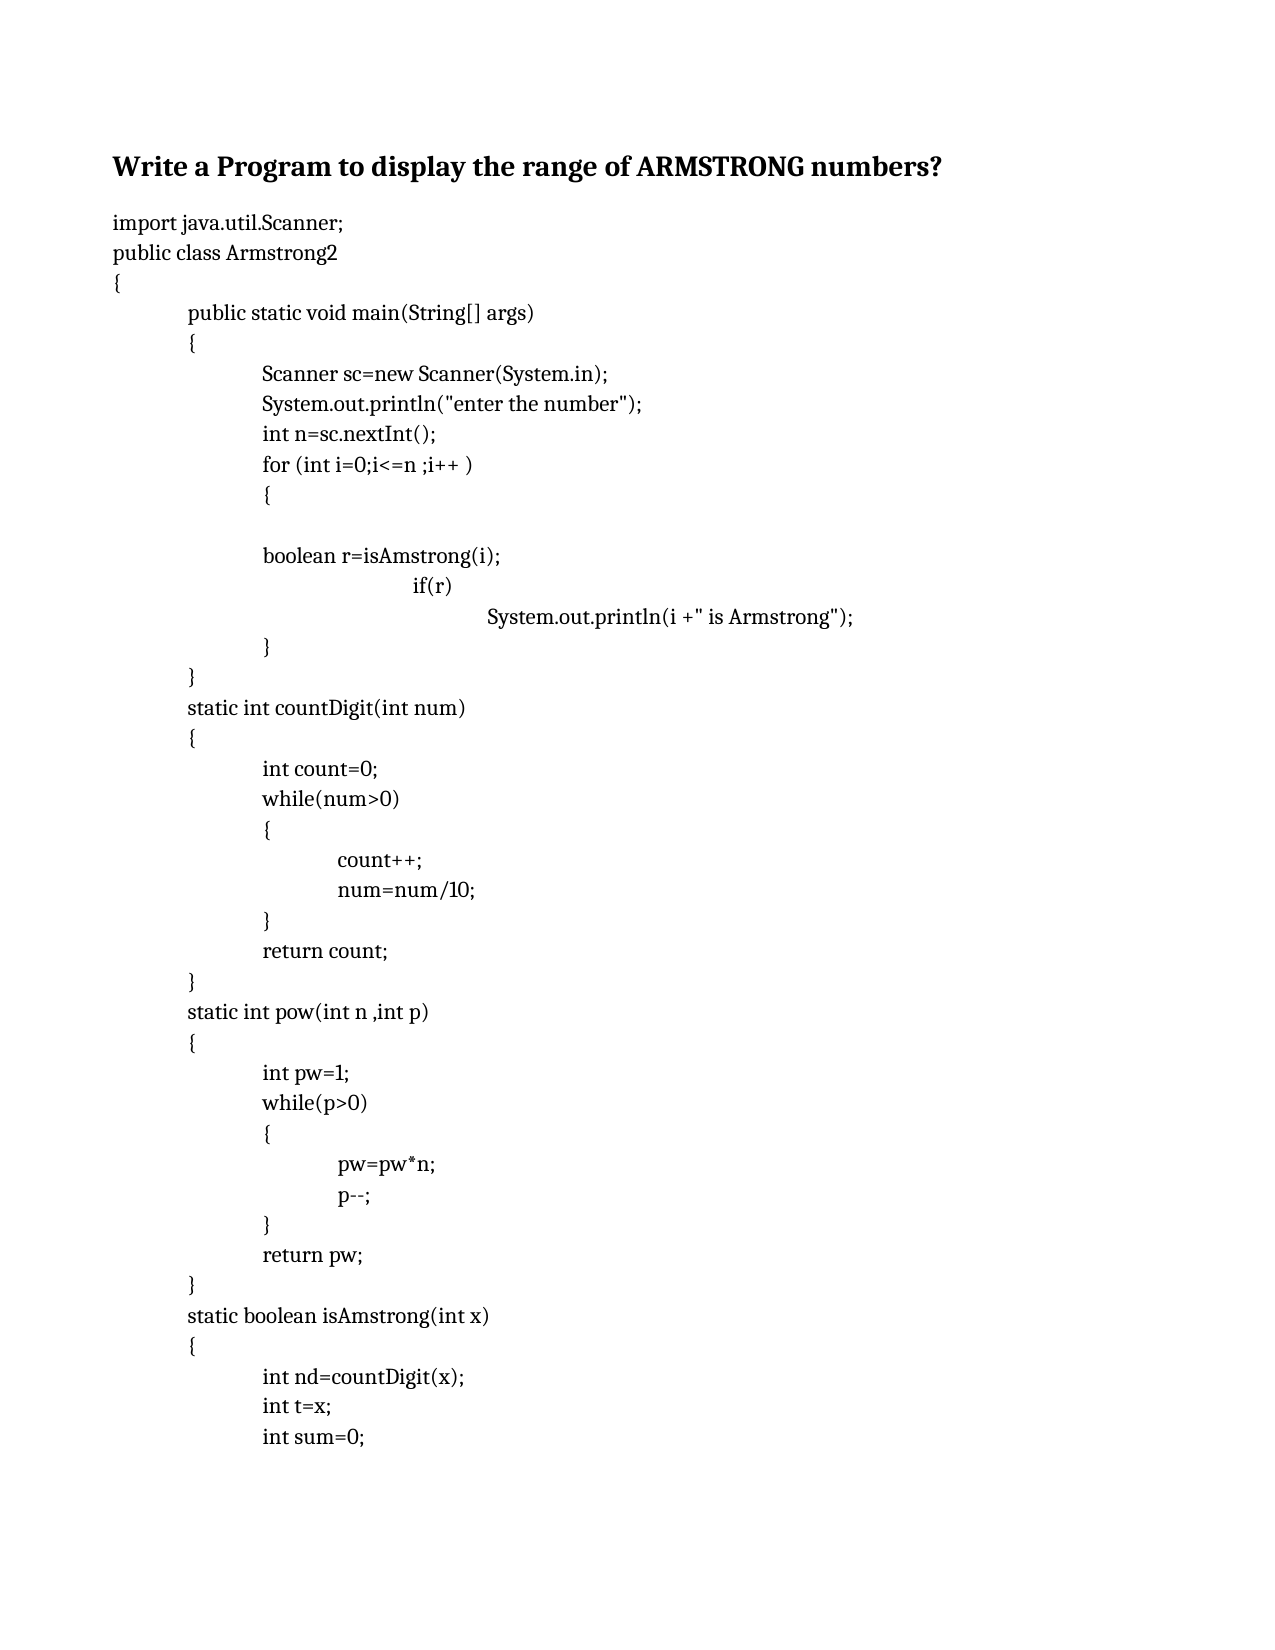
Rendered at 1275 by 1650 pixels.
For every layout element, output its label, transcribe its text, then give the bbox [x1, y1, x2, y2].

text return pw; [262, 1242, 1175, 1268]
text int sum=0; [262, 1423, 1175, 1450]
text Scanner sc=new Scanner(System.in); System.out.println("enter the number"); int n=sc.nextInt(); [262, 361, 659, 447]
text int pw=1; while(p>0) [262, 1060, 374, 1116]
text { [112, 269, 1175, 296]
text static int countDigit(int num) [187, 695, 1175, 721]
text System.out.println(i +" is Armstrong"); [488, 603, 1175, 630]
text count++; num=num/10; [337, 847, 484, 903]
text } [262, 1212, 1175, 1238]
text { [187, 725, 1175, 752]
text } [187, 968, 1175, 995]
text import java.util.Scanner; public class Armstrong2 [112, 209, 354, 266]
text { [187, 1029, 1175, 1056]
text static int pow(int n ,int p) [187, 999, 1175, 1025]
text if(r) [413, 573, 1175, 599]
text int nd=countDigit(x); int t=x; [262, 1363, 472, 1419]
text { [187, 1333, 1175, 1359]
text { [262, 1120, 1175, 1147]
subtitle Write a Program to display the range of ARMSTRONG numbers? [112, 150, 1175, 183]
text boolean r=isAmstrong(i); [262, 543, 1175, 569]
text pw=pw*n; p--; [337, 1151, 440, 1208]
text } [187, 664, 1175, 691]
text } [187, 1272, 1175, 1299]
text return count; [262, 938, 1175, 965]
text int count=0; while(num>0) [262, 755, 406, 812]
text } [262, 634, 1175, 660]
text { [187, 330, 1175, 357]
text public static void main(String[] args) [187, 300, 1175, 326]
text static boolean isAmstrong(int x) [187, 1303, 1175, 1329]
text } [262, 907, 1175, 934]
text { [262, 816, 1175, 843]
text for (int i=0;i<=n ;i++ ) [262, 451, 1175, 478]
text { [262, 482, 1175, 508]
